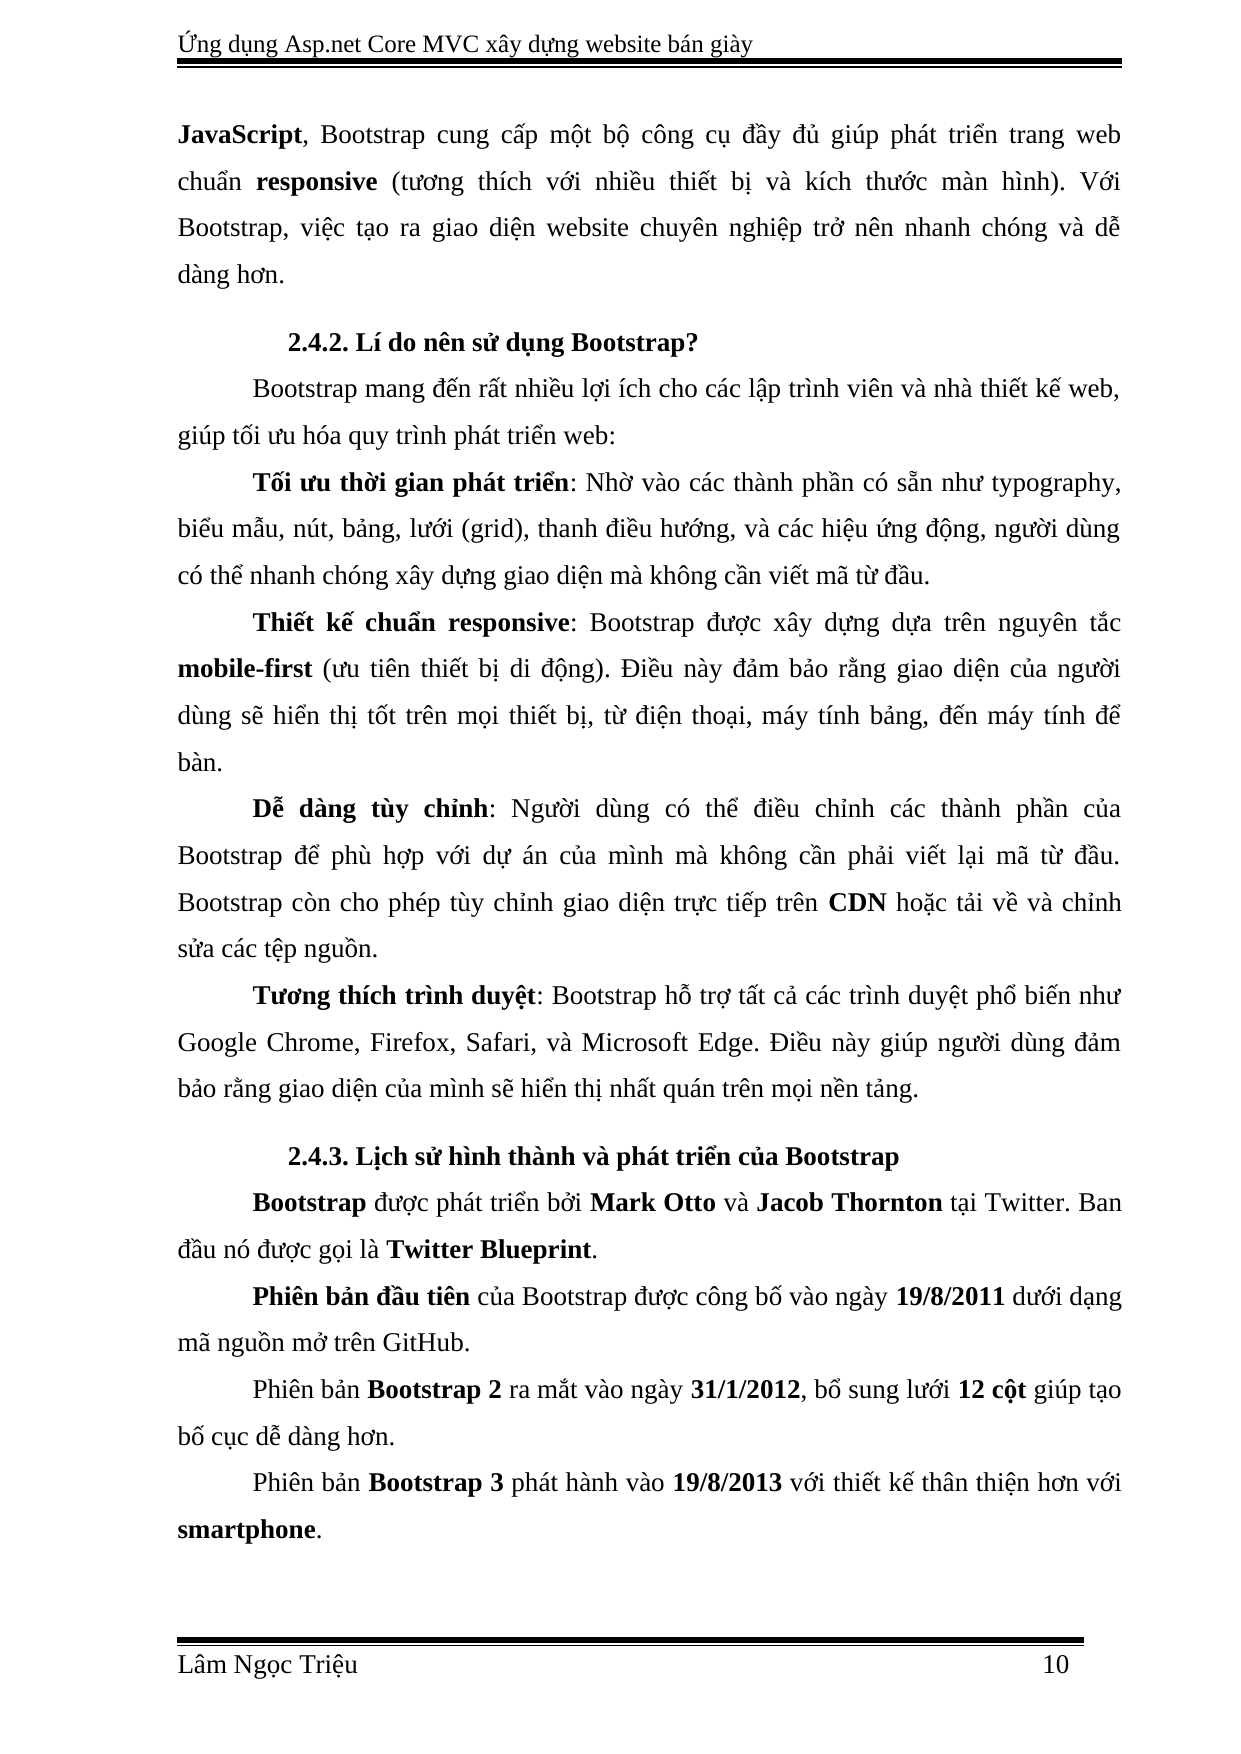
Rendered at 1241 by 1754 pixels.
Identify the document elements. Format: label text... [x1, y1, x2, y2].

text Thiết kế chuẩn responsive: Bootstrap được xây dựng dựa trên nguyên tắc mobile-first (ưu tiên thiết bị di động). Điều này đảm bảo rằng giao diện của người dùng sẽ hiển thị tốt trên mọi thiết bị, từ điện thoại, máy tính bảng, đến máy tính để bàn. [177, 606, 1122, 777]
subtitle Lí do nên sử dụng Bootstrap? [213, 326, 1122, 357]
subtitle Lịch sử hình thành và phát triển của Bootstrap [213, 1140, 1122, 1171]
text Tối ưu thời gian phát triển: Nhờ vào các thành phần có sẵn như typography, biểu mẫu, nút, bảng, lưới (grid), thanh điều hướng, và các hiệu ứng động, người dùng có thể nhanh chóng xây dựng giao diện mà không cần viết mã từ đầu. [177, 466, 1122, 590]
text Phiên bản đầu tiên của Bootstrap được công bố vào ngày 19/8/2011 dưới dạng mã nguồn mở trên GitHub. [177, 1280, 1122, 1358]
text Dễ dàng tùy chỉnh: Người dùng có thể điều chỉnh các thành phần của Bootstrap để phù hợp với dự án của mình mà không cần phải viết lại mã từ đầu. Bootstrap còn cho phép tùy chỉnh giao diện trực tiếp trên CDN hoặc tải về và chỉnh sửa các tệp nguồn. [177, 792, 1122, 963]
text Phiên bản Bootstrap 3 phát hành vào 19/8/2013 với thiết kế thân thiện hơn với smartphone. [177, 1466, 1122, 1544]
text Phiên bản Bootstrap 2 ra mắt vào ngày 31/1/2012, bổ sung lưới 12 cột giúp tạo bố cục dễ dàng hơn. [177, 1373, 1122, 1451]
text Tương thích trình duyệt: Bootstrap hỗ trợ tất cả các trình duyệt phổ biến như Google Chrome, Firefox, Safari, và Microsoft Edge. Điều này giúp người dùng đảm bảo rằng giao diện của mình sẽ hiển thị nhất quán trên mọi nền tảng. [177, 979, 1122, 1103]
text Bootstrap được phát triển bởi Mark Otto và Jacob Thornton tại Twitter. Ban đầu nó được gọi là Twitter Blueprint. [177, 1186, 1122, 1264]
text Bootstrap mang đến rất nhiều lợi ích cho các lập trình viên và nhà thiết kế web, giúp tối ưu hóa quy trình phát triển web: [177, 372, 1122, 450]
